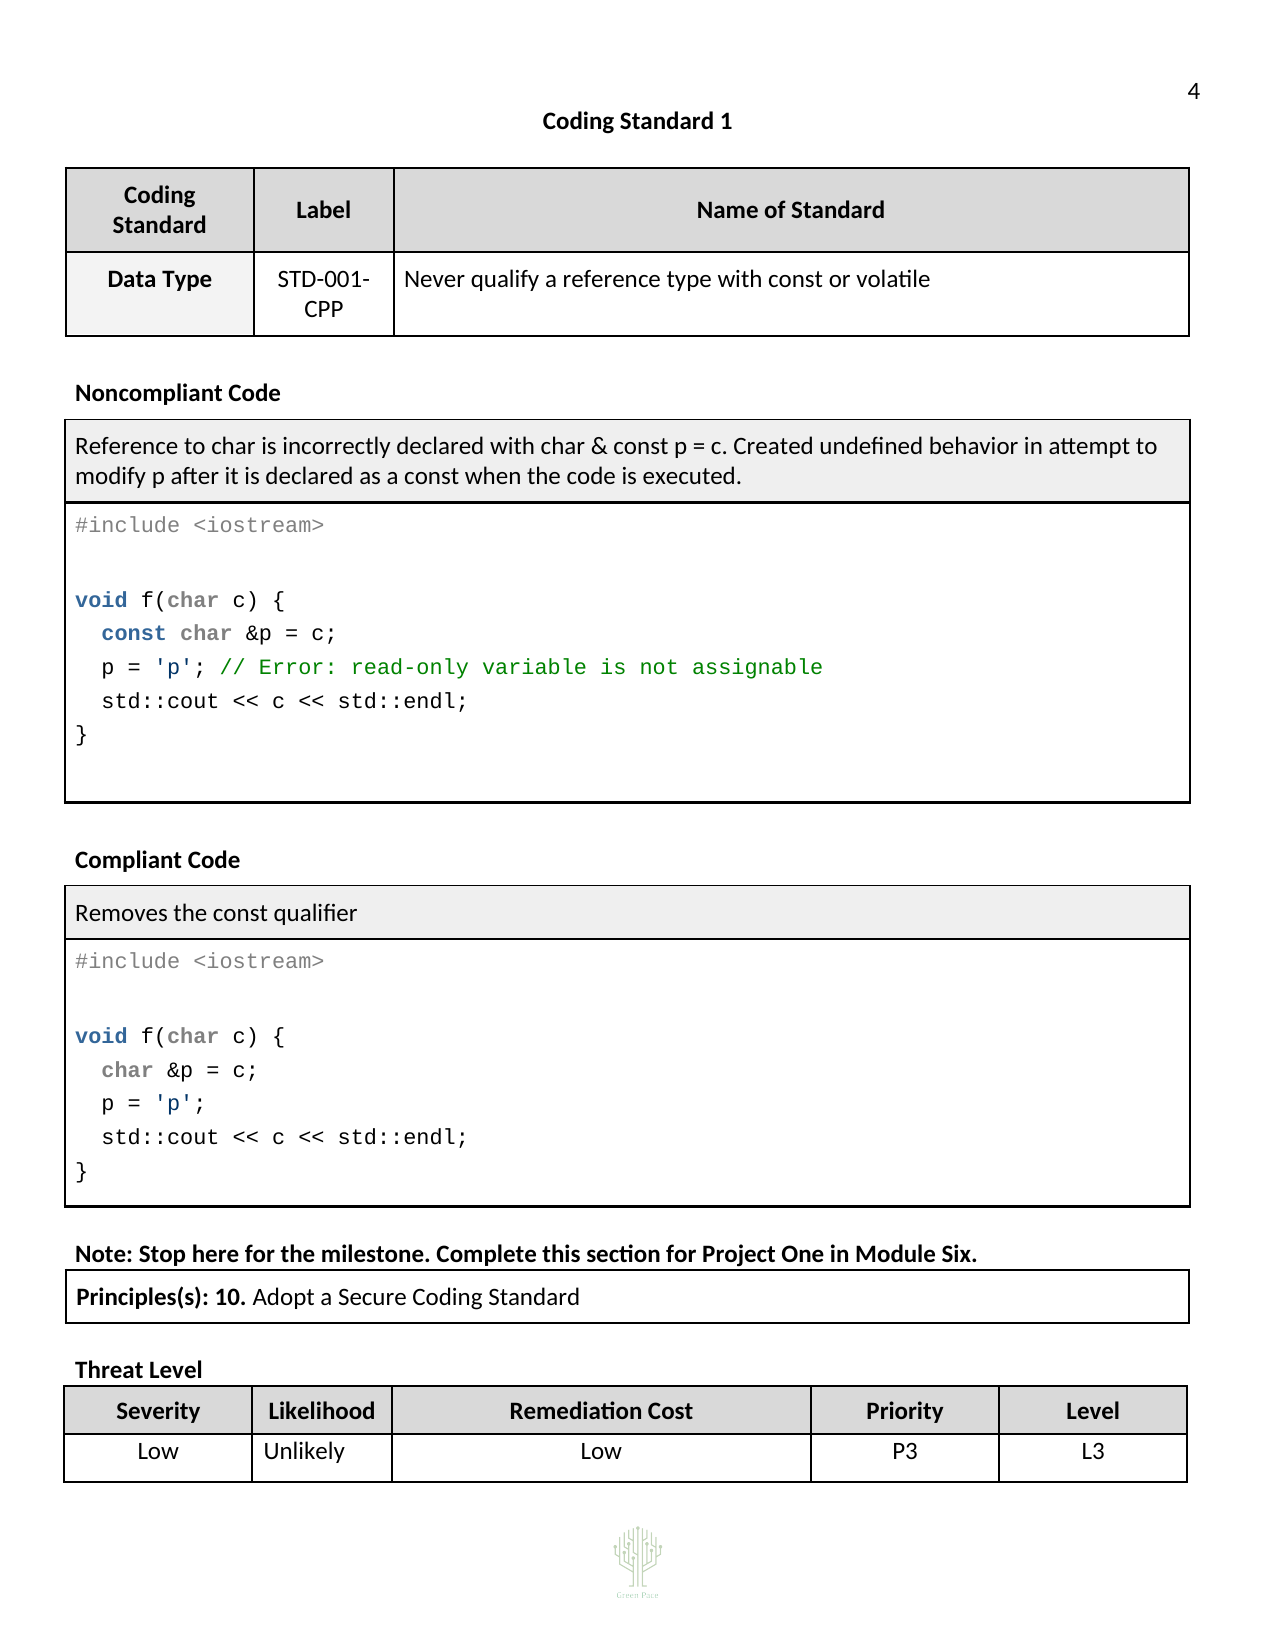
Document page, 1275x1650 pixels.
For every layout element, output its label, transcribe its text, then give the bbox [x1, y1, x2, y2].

table_cell Never qualify a reference type with const or volatile [395, 253, 1188, 334]
text Threat Level [75, 1354, 1200, 1385]
table_header Level [1000, 1387, 1186, 1433]
text Note: Stop here for the milestone. Complete this section for Project One in Module Six. [75, 1238, 1200, 1268]
table_cell #include <iostream> void f(char c) { const char &p = c; p = 'p'; // Error: read-only variable is not assignable std::cout << c << std::endl; } [66, 504, 1189, 801]
table_cell Unlikely [253, 1435, 391, 1481]
table_header Priority [812, 1387, 998, 1433]
table_header Likelihood [253, 1387, 391, 1433]
table_cell Low [393, 1435, 810, 1481]
table_header Label [255, 169, 393, 251]
table_header Compliant Code [65, 834, 1189, 885]
table_header Coding Standard [67, 169, 253, 251]
table_header Name of Standard [395, 169, 1188, 251]
subtitle Coding Standard 1 [75, 106, 1200, 136]
table_header Principles(s): 10. Adopt a Secure Coding Standard [67, 1271, 1188, 1322]
table_cell STD-001-CPP [255, 253, 393, 334]
table_cell P3 [812, 1435, 998, 1481]
table_header Remediation Cost [393, 1387, 810, 1433]
table_cell Removes the const qualifier [66, 886, 1189, 938]
table_cell Data Type [67, 253, 253, 334]
table_cell Reference to char is incorrectly declared with char & const p = c. Created undefined behavior in attempt to modify p after it is declared as a const when the code is executed. [66, 420, 1189, 501]
table_header Severity [65, 1387, 251, 1433]
table_header Noncompliant Code [65, 367, 1189, 418]
table_cell #include <iostream> void f(char c) { char &p = c; p = 'p'; std::cout << c << std::endl; } [66, 940, 1189, 1205]
picture [605, 1521, 670, 1606]
table_cell L3 [1000, 1435, 1186, 1481]
table_cell Low [65, 1435, 251, 1481]
